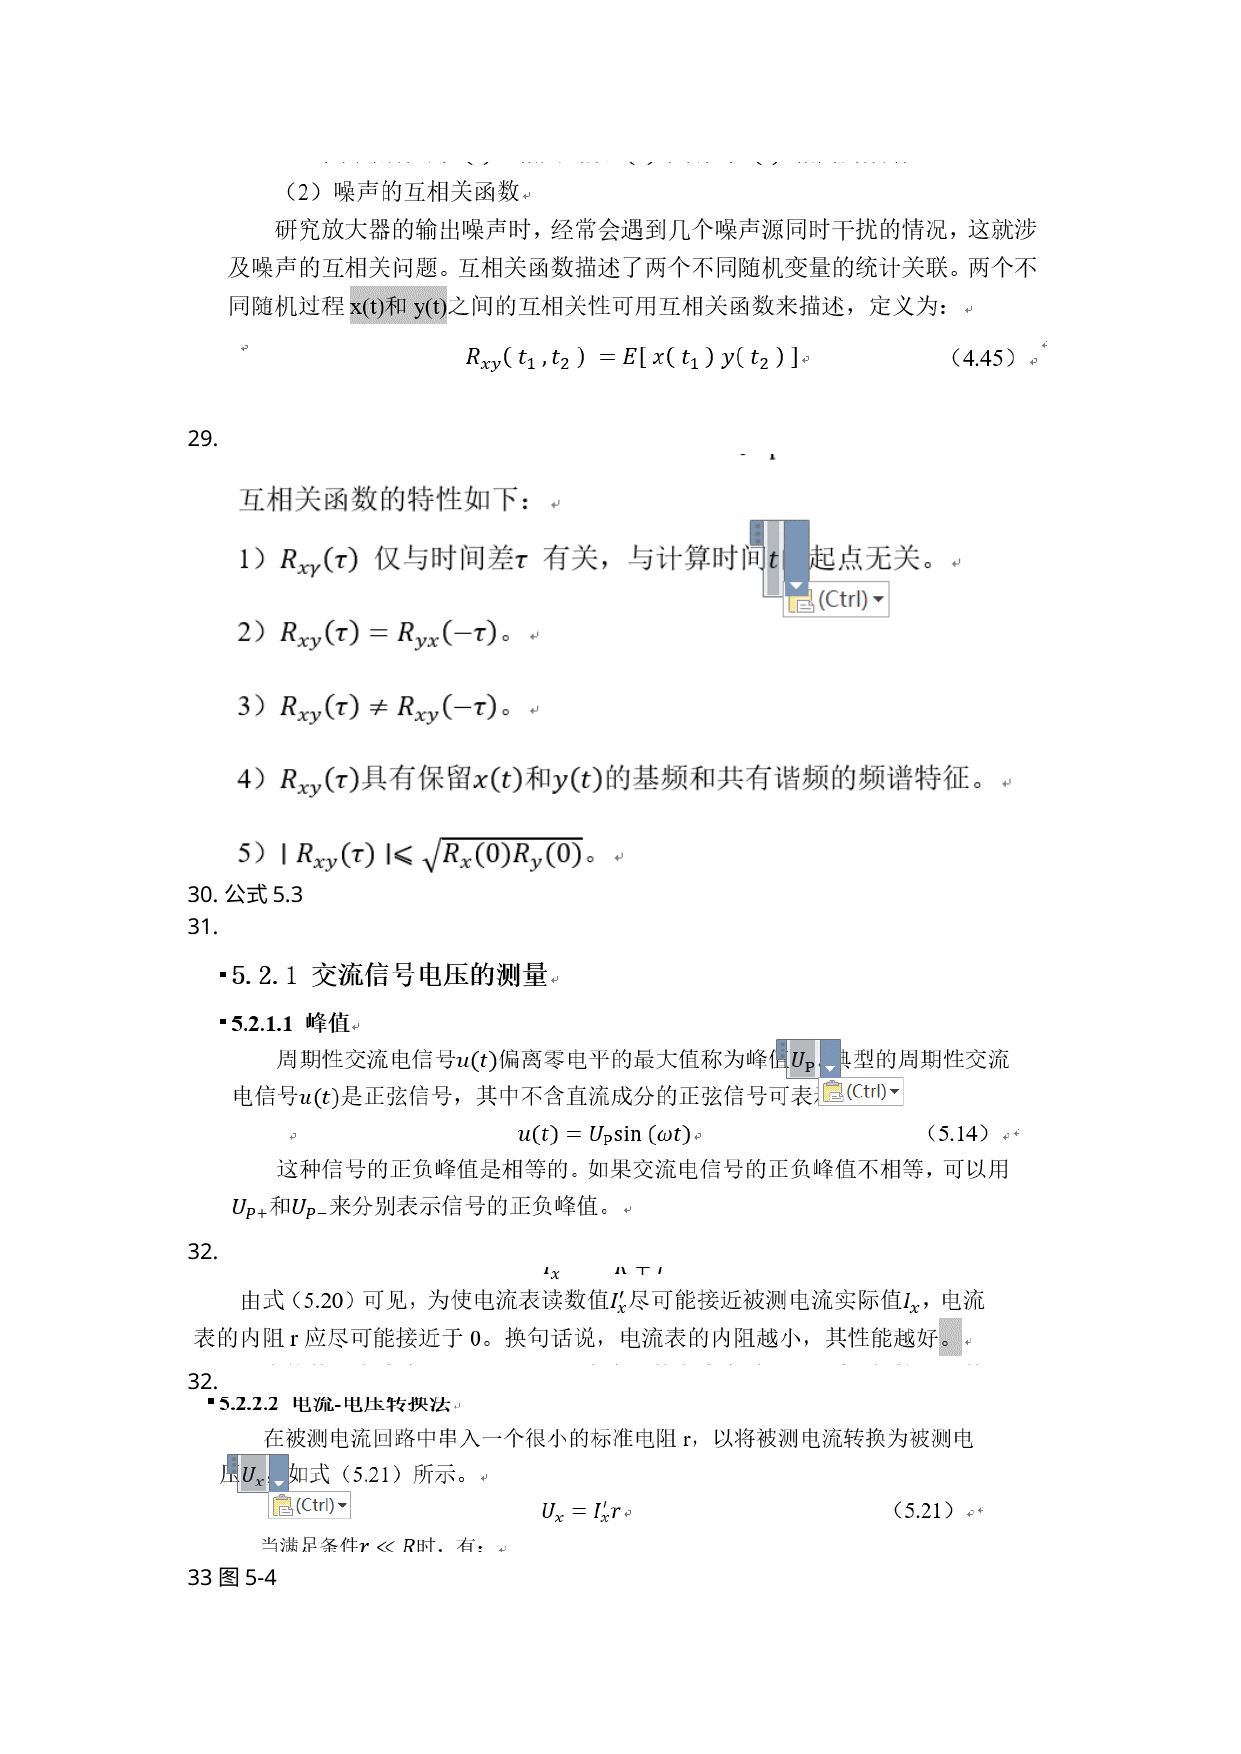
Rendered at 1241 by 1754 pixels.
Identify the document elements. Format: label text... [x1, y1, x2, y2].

picture [187, 1397, 1053, 1552]
text 29. [187, 394, 1053, 454]
text 30. 公式5.3 [187, 877, 1053, 909]
picture [187, 162, 1053, 394]
text 32. [187, 1234, 1053, 1267]
picture [187, 942, 1053, 1222]
text 31. [187, 909, 1053, 942]
text 32. [187, 1365, 1053, 1397]
picture [187, 454, 1053, 874]
text 33 图5-4 [187, 1559, 1053, 1592]
picture [187, 1267, 1053, 1365]
